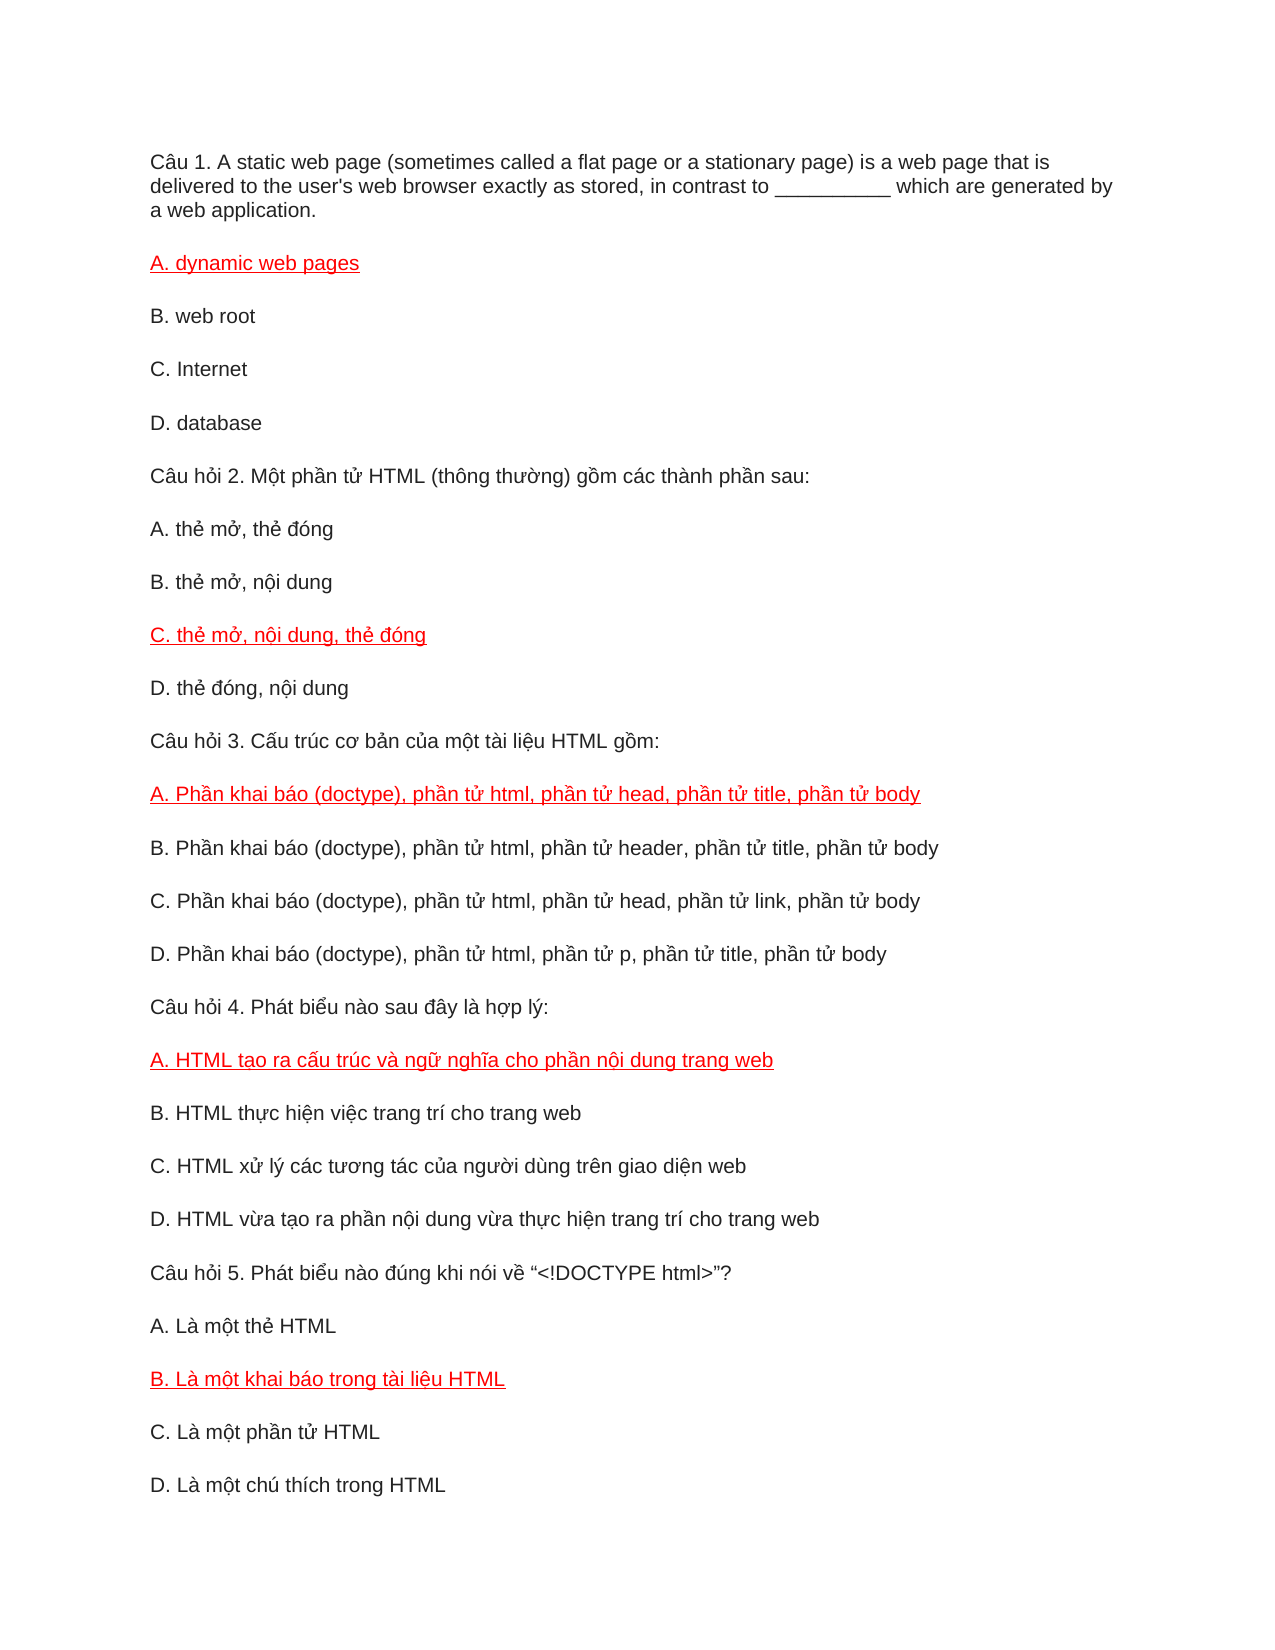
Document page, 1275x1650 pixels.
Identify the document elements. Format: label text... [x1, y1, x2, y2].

text D. thẻ đóng, nội dung [150, 676, 1125, 700]
text A. dynamic web pages [150, 251, 1125, 275]
text D. Phần khai báo (doctype), phần tử html, phần tử p, phần tử title, phần tử body [150, 942, 1125, 966]
text B. Là một khai báo trong tài liệu HTML [150, 1367, 1125, 1391]
text D. database [150, 410, 1125, 434]
text C. HTML xử lý các tương tác của người dùng trên giao diện web [150, 1154, 1125, 1178]
text B. Phần khai báo (doctype), phần tử html, phần tử header, phần tử title, phần tử body [150, 835, 1125, 859]
text Câu 1. A static web page (sometimes called a flat page or a stationary page) is a web page that is delivered to the user's web browser exactly as stored, in contrast to __________ which are generated by a web application. [150, 150, 1125, 222]
text B. thẻ mở, nội dung [150, 570, 1125, 594]
text Câu hỏi 3. Cấu trúc cơ bản của một tài liệu HTML gồm: [150, 729, 1125, 753]
text C. thẻ mở, nội dung, thẻ đóng [150, 623, 1125, 647]
text Câu hỏi 4. Phát biểu nào sau đây là hợp lý: [150, 995, 1125, 1019]
text D. Là một chú thích trong HTML [150, 1473, 1125, 1497]
text D. HTML vừa tạo ra phần nội dung vừa thực hiện trang trí cho trang web [150, 1207, 1125, 1231]
text C. Internet [150, 357, 1125, 381]
text C. Là một phần tử HTML [150, 1420, 1125, 1444]
text A. Là một thẻ HTML [150, 1313, 1125, 1337]
text Câu hỏi 2. Một phần tử HTML (thông thường) gồm các thành phần sau: [150, 463, 1125, 487]
text A. Phần khai báo (doctype), phần tử html, phần tử head, phần tử title, phần tử body [150, 782, 1125, 806]
text Câu hỏi 5. Phát biểu nào đúng khi nói về “<!DOCTYPE html>”? [150, 1260, 1125, 1284]
text B. web root [150, 304, 1125, 328]
text A. HTML tạo ra cấu trúc và ngữ nghĩa cho phần nội dung trang web [150, 1048, 1125, 1072]
text C. Phần khai báo (doctype), phần tử html, phần tử head, phần tử link, phần tử body [150, 888, 1125, 912]
text A. thẻ mở, thẻ đóng [150, 517, 1125, 541]
text B. HTML thực hiện việc trang trí cho trang web [150, 1101, 1125, 1125]
